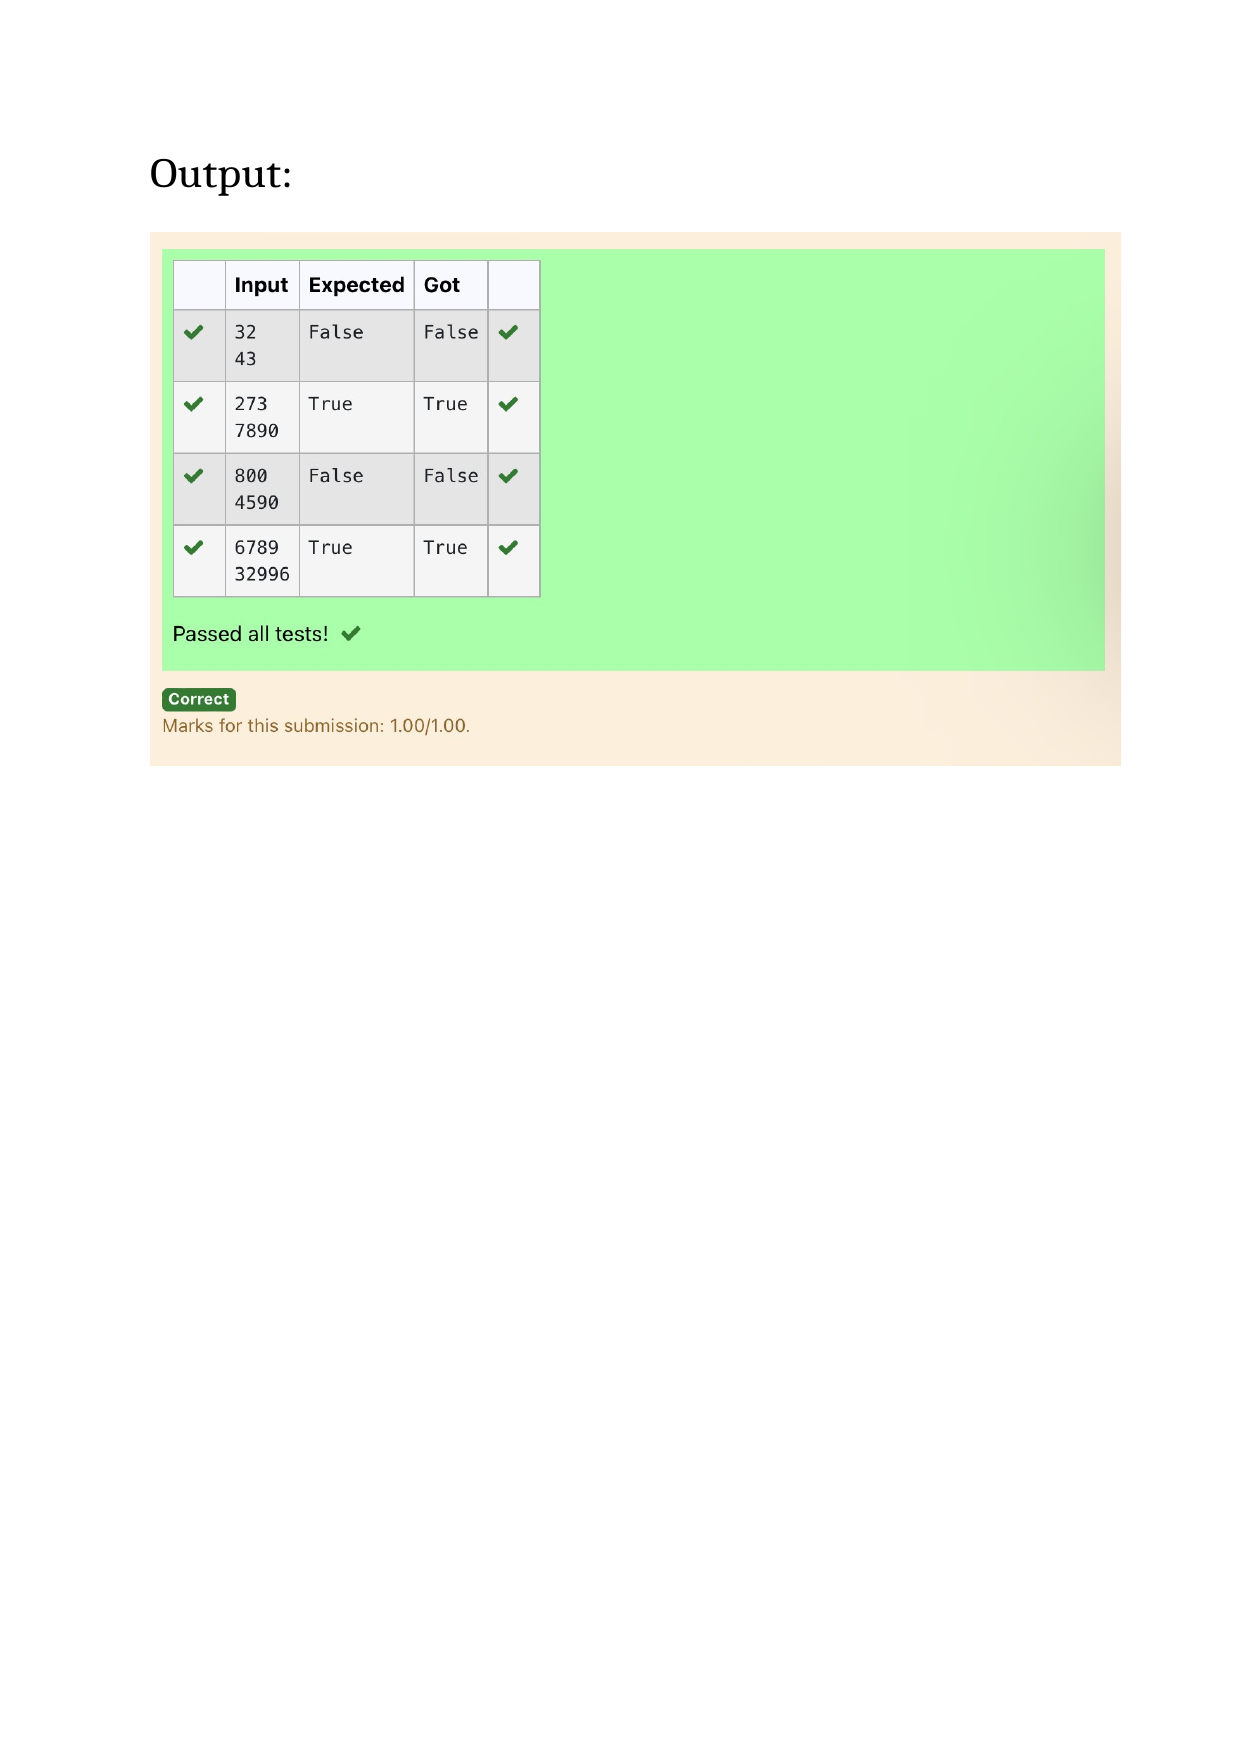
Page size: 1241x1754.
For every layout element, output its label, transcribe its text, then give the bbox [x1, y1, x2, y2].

picture [150, 232, 1122, 766]
subtitle Output: [150, 150, 1136, 198]
